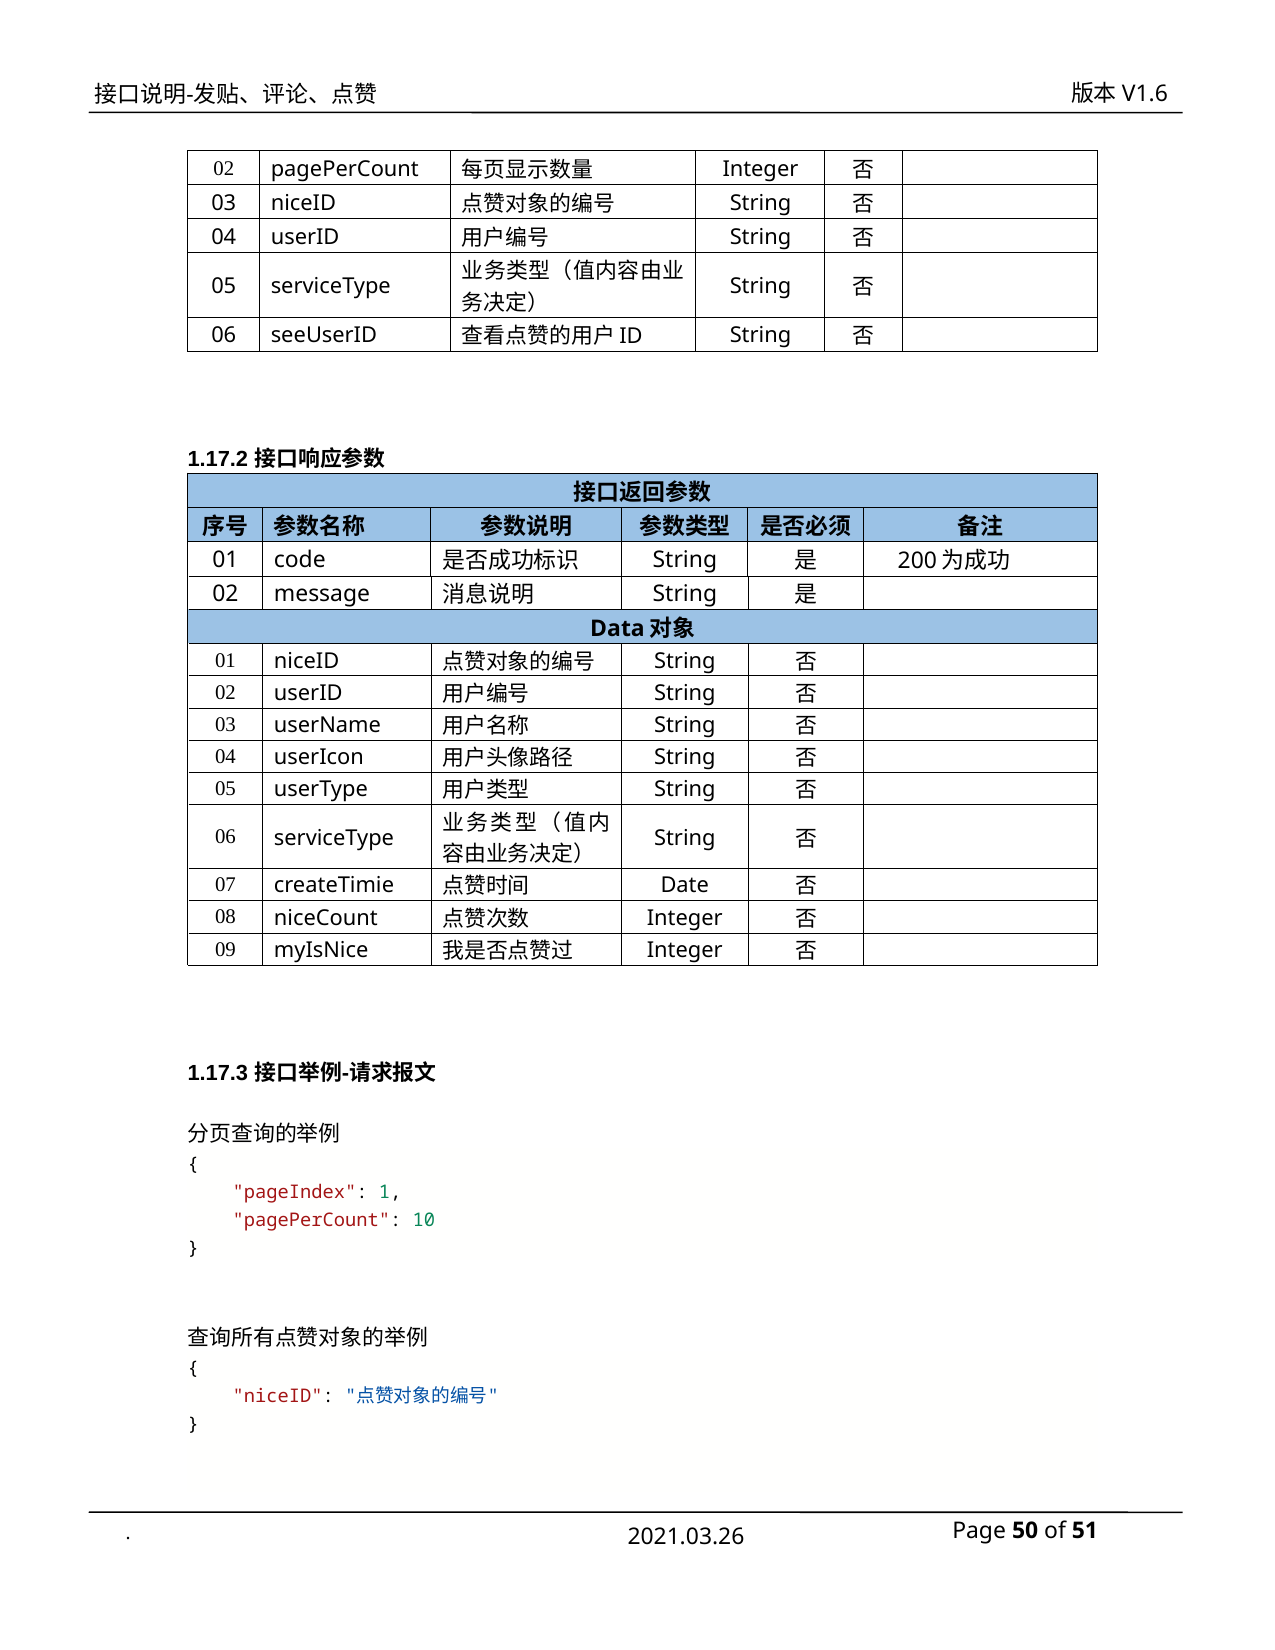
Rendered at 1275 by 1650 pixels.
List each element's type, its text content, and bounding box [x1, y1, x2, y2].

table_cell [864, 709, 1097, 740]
text { [187, 1148, 1098, 1176]
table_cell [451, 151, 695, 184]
subtitle 1.17.2 接口响应参数 [187, 441, 1098, 473]
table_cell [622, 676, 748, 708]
text 分页查询的举例 [187, 1116, 1098, 1148]
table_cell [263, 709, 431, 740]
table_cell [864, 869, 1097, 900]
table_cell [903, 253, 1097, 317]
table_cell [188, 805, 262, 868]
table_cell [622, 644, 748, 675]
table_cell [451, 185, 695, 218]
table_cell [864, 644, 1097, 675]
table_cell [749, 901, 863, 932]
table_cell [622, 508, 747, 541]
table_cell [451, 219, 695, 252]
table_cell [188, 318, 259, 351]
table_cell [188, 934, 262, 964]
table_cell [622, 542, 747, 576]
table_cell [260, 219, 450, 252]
text { [187, 1351, 1098, 1379]
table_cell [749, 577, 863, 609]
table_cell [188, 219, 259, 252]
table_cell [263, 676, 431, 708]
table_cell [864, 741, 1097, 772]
text 查询所有点赞对象的举例 [187, 1320, 1098, 1351]
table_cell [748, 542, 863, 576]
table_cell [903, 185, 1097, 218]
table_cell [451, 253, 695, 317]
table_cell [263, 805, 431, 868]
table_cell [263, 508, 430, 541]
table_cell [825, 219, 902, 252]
text "pagePerCount": 10 [187, 1204, 1098, 1232]
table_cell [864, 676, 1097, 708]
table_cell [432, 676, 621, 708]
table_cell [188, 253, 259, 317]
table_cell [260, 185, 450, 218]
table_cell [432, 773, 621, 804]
text } [187, 1408, 1098, 1436]
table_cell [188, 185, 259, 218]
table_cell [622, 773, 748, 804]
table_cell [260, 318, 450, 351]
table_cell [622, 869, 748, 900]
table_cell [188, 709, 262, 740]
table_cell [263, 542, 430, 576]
subtitle 1.17.3 接口举例-请求报文 [187, 1054, 1098, 1086]
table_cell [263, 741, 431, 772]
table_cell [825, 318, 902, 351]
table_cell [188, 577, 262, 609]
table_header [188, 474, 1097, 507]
text "pageIndex": 1, [187, 1176, 1098, 1204]
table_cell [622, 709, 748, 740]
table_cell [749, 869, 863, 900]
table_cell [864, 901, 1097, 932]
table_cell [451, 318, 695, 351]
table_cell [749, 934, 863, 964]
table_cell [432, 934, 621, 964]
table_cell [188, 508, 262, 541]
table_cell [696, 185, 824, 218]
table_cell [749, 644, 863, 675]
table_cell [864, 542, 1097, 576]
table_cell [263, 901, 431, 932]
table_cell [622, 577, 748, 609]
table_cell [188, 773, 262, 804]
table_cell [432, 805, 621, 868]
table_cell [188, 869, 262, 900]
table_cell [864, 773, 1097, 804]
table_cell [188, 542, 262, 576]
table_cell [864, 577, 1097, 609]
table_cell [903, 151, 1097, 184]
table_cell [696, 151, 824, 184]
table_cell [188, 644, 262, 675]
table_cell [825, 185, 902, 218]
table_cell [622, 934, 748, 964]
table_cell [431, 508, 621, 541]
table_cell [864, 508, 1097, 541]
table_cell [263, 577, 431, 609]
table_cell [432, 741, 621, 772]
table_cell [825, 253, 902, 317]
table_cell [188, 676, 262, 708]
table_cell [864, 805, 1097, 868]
text "niceID": "点赞对象的编号" [187, 1379, 1098, 1408]
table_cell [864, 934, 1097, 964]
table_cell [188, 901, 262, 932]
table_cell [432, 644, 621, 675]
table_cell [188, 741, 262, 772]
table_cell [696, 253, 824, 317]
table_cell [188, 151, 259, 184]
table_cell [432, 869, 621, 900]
text } [187, 1232, 1098, 1260]
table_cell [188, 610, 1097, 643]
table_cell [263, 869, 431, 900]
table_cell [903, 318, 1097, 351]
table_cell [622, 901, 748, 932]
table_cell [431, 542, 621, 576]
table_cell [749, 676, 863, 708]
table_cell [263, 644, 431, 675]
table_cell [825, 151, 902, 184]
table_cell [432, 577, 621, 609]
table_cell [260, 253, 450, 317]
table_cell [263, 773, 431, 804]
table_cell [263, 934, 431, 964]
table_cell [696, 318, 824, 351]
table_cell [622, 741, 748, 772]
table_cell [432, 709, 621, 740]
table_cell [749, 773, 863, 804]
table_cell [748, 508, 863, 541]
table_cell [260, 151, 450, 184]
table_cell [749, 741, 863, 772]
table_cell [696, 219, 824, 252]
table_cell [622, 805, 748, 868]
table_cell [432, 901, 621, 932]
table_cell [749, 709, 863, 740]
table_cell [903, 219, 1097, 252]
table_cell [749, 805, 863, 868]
